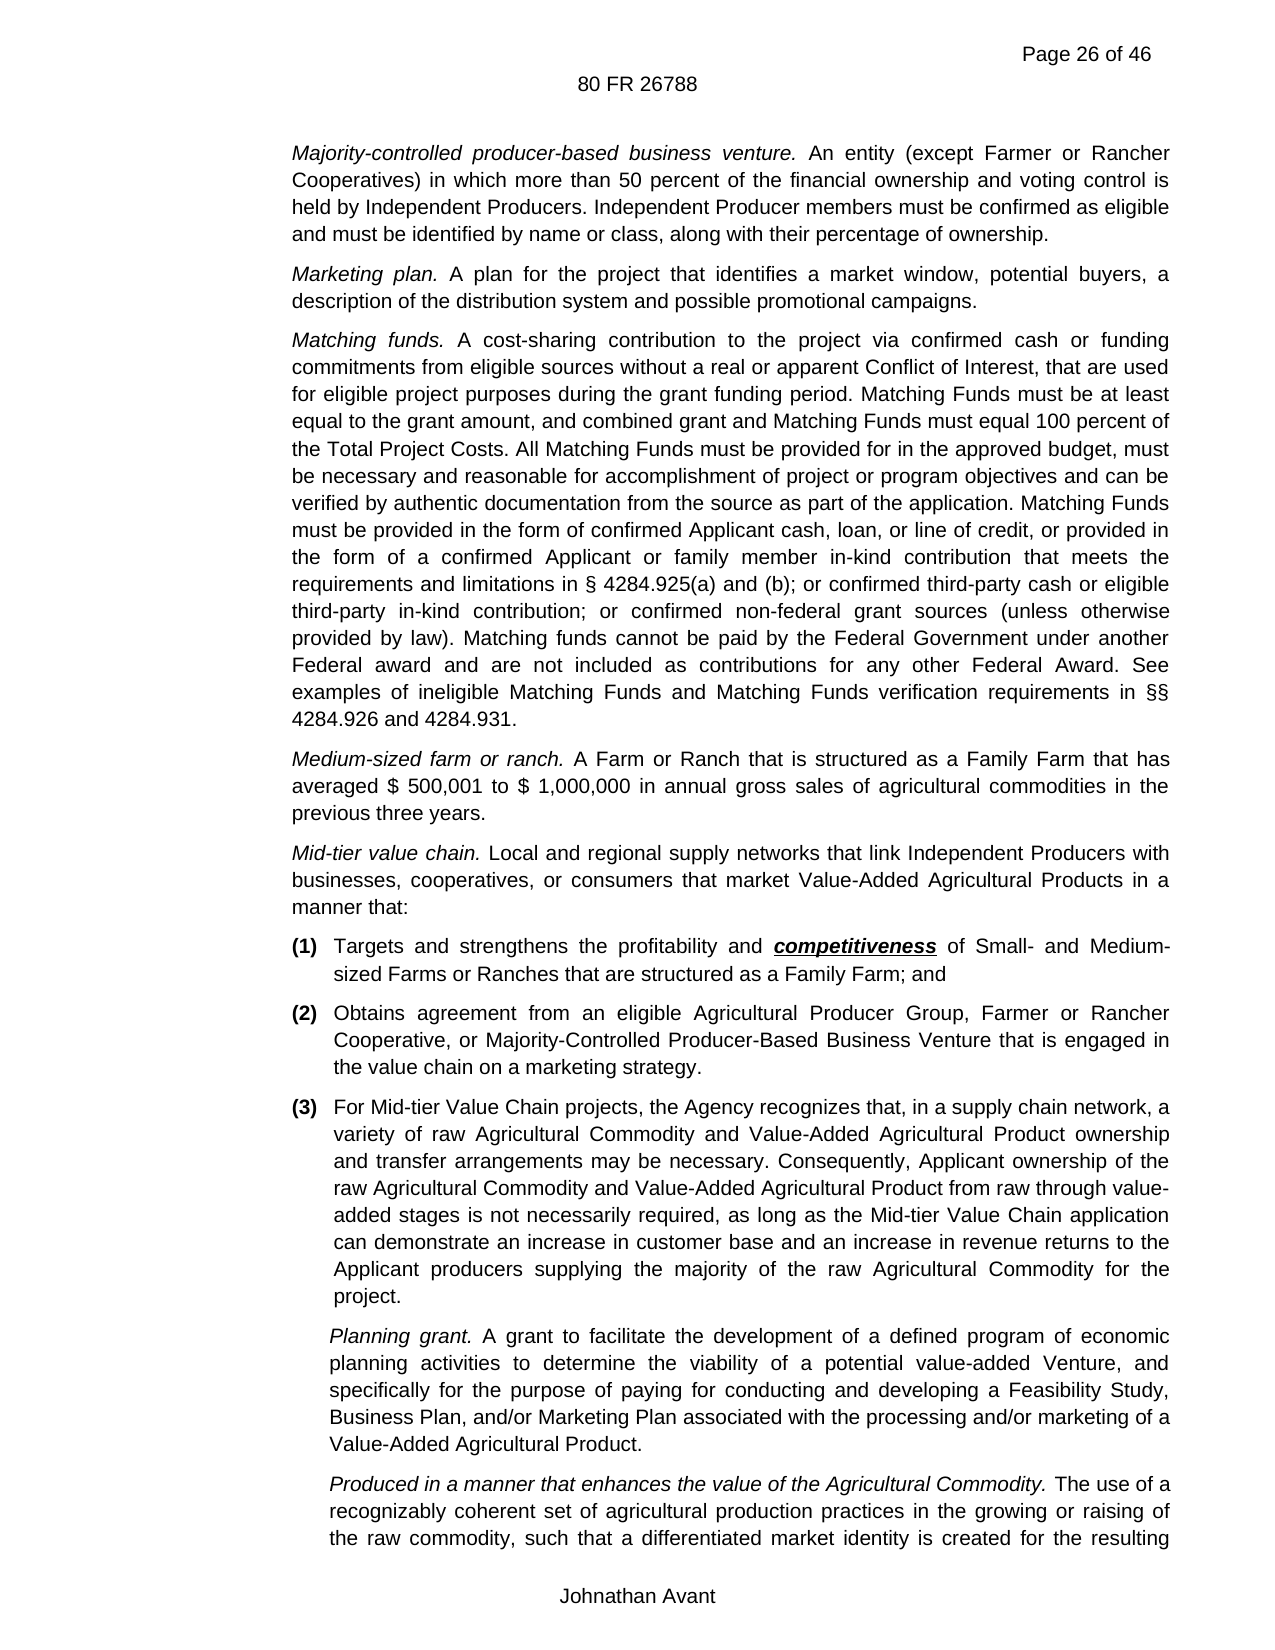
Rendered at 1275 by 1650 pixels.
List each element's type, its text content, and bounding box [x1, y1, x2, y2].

text Majority-controlled producer-based business venture. An entity (except Farmer or Rancher Cooperatives) in which more than 50 percent of the financial ownership and voting control is held by Independent Producers. Independent Producer members must be confirmed as eligible and must be identified by name or class, along with their percentage of ownership. [292, 137, 1171, 246]
text Matching funds. A cost-sharing contribution to the project via confirmed cash or funding commitments from eligible sources without a real or apparent Conflict of Interest, that are used for eligible project purposes during the grant funding period. Matching Funds must be at least equal to the grant amount, and combined grant and Matching Funds must equal 100 percent of the Total Project Costs. All Matching Funds must be provided for in the approved budget, must be necessary and reasonable for accomplishment of project or program objectives and can be verified by authentic documentation from the source as part of the application. Matching Funds must be provided in the form of confirmed Applicant cash, loan, or line of credit, or provided in the form of a confirmed Applicant or family member in-kind contribution that meets the requirements and limitations in § 4284.925(a) and (b); or confirmed third-party cash or eligible third-party in-kind contribution; or confirmed non-federal grant sources (unless otherwise provided by law). Matching funds cannot be paid by the Federal Government under another Federal award and are not included as contributions for any other Federal Award. See examples of ineligible Matching Funds and Matching Funds verification requirements in §§ 4284.926 and 4284.931. [292, 325, 1171, 731]
text Planning grant. A grant to facilitate the development of a defined program of economic planning activities to determine the viability of a potential value-added Venture, and specifically for the purpose of paying for conducting and developing a Feasibility Study, Business Plan, and/or Marketing Plan associated with the processing and/or marketing of a Value-Added Agricultural Product. [329, 1321, 1171, 1456]
text Mid-tier value chain. Local and regional supply networks that link Independent Producers with businesses, cooperatives, or consumers that market Value-Added Agricultural Products in a manner that: [292, 837, 1171, 919]
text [329, 1469, 1171, 1550]
list For Mid-tier Value Chain projects, the Agency recognizes that, in a supply chain network, a variety of raw Agricultural Commodity and Value-Added Agricultural Product ownership and transfer arrangements may be necessary. Consequently, Applicant ownership of the raw Agricultural Commodity and Value-Added Agricultural Product from raw through value-added stages is not necessarily required, as long as the Mid-tier Value Chain application can demonstrate an increase in customer base and an increase in revenue returns to the Applicant producers supplying the majority of the raw Agricultural Commodity for the project. [292, 1092, 1171, 1308]
text Medium-sized farm or ranch. A Farm or Ranch that is structured as a Family Farm that has averaged $ 500,001 to $ 1,000,000 in annual gross sales of agricultural commodities in the previous three years. [292, 744, 1171, 825]
list Targets and strengthens the profitability and competitiveness of Small- and Medium-sized Farms or Ranches that are structured as a Family Farm; and [292, 931, 1171, 985]
list Obtains agreement from an eligible Agricultural Producer Group, Farmer or Rancher Cooperative, or Majority-Controlled Producer-Based Business Venture that is engaged in the value chain on a marketing strategy. [292, 998, 1171, 1079]
text Marketing plan. A plan for the project that identifies a market window, potential buyers, a description of the distribution system and possible promotional campaigns. [292, 258, 1171, 312]
